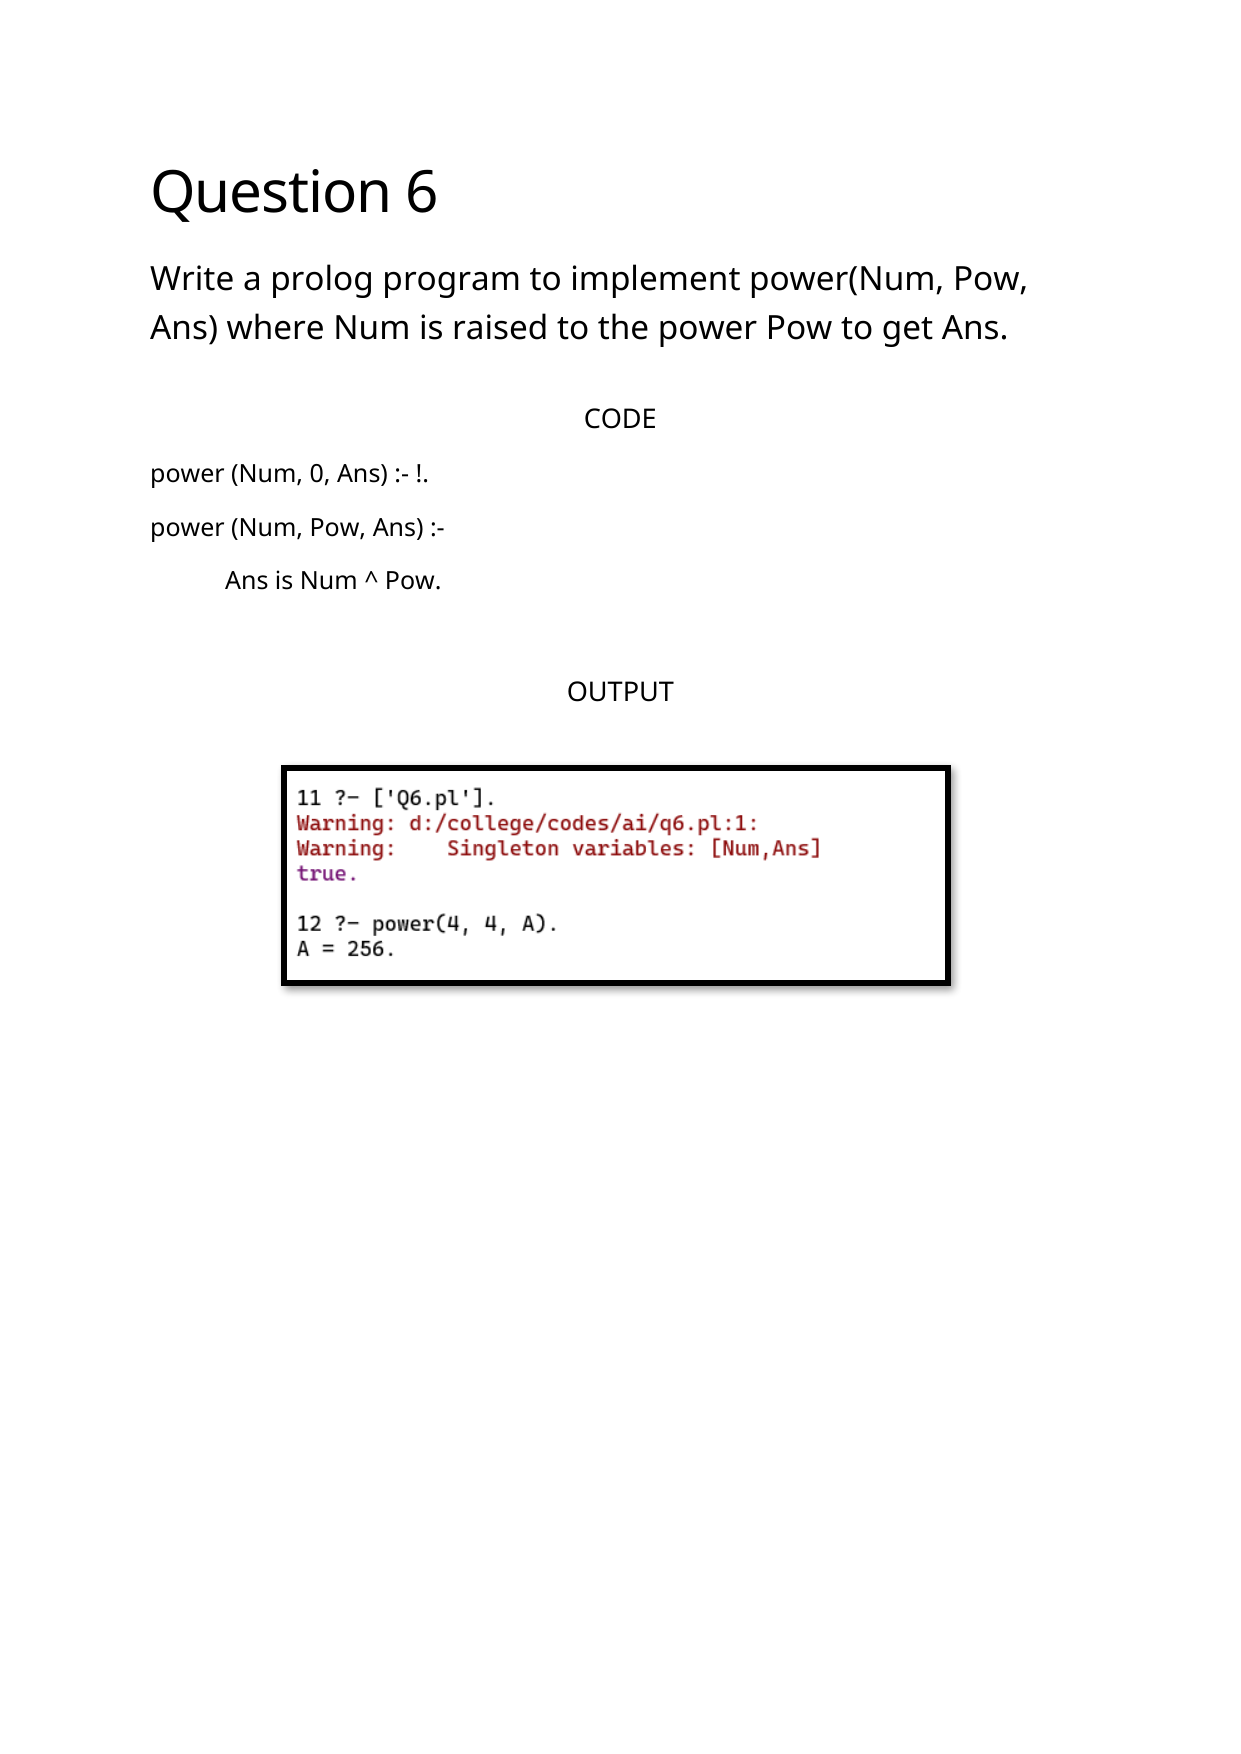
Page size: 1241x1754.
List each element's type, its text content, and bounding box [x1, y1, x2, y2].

subtitle Write a prolog program to implement power(Num, Pow, Ans) where Num is raised to the power Pow to get Ans. [150, 254, 1090, 349]
title Question 6 [150, 150, 1090, 229]
text CODE [150, 399, 1090, 436]
text power (Num, Pow, Ans) :- [150, 509, 1090, 543]
text OUTPUT [150, 672, 1090, 739]
text power (Num, 0, Ans) :- !. [150, 456, 1090, 490]
text Ans is Num ^ Pow. [150, 563, 1090, 597]
picture [287, 771, 945, 980]
